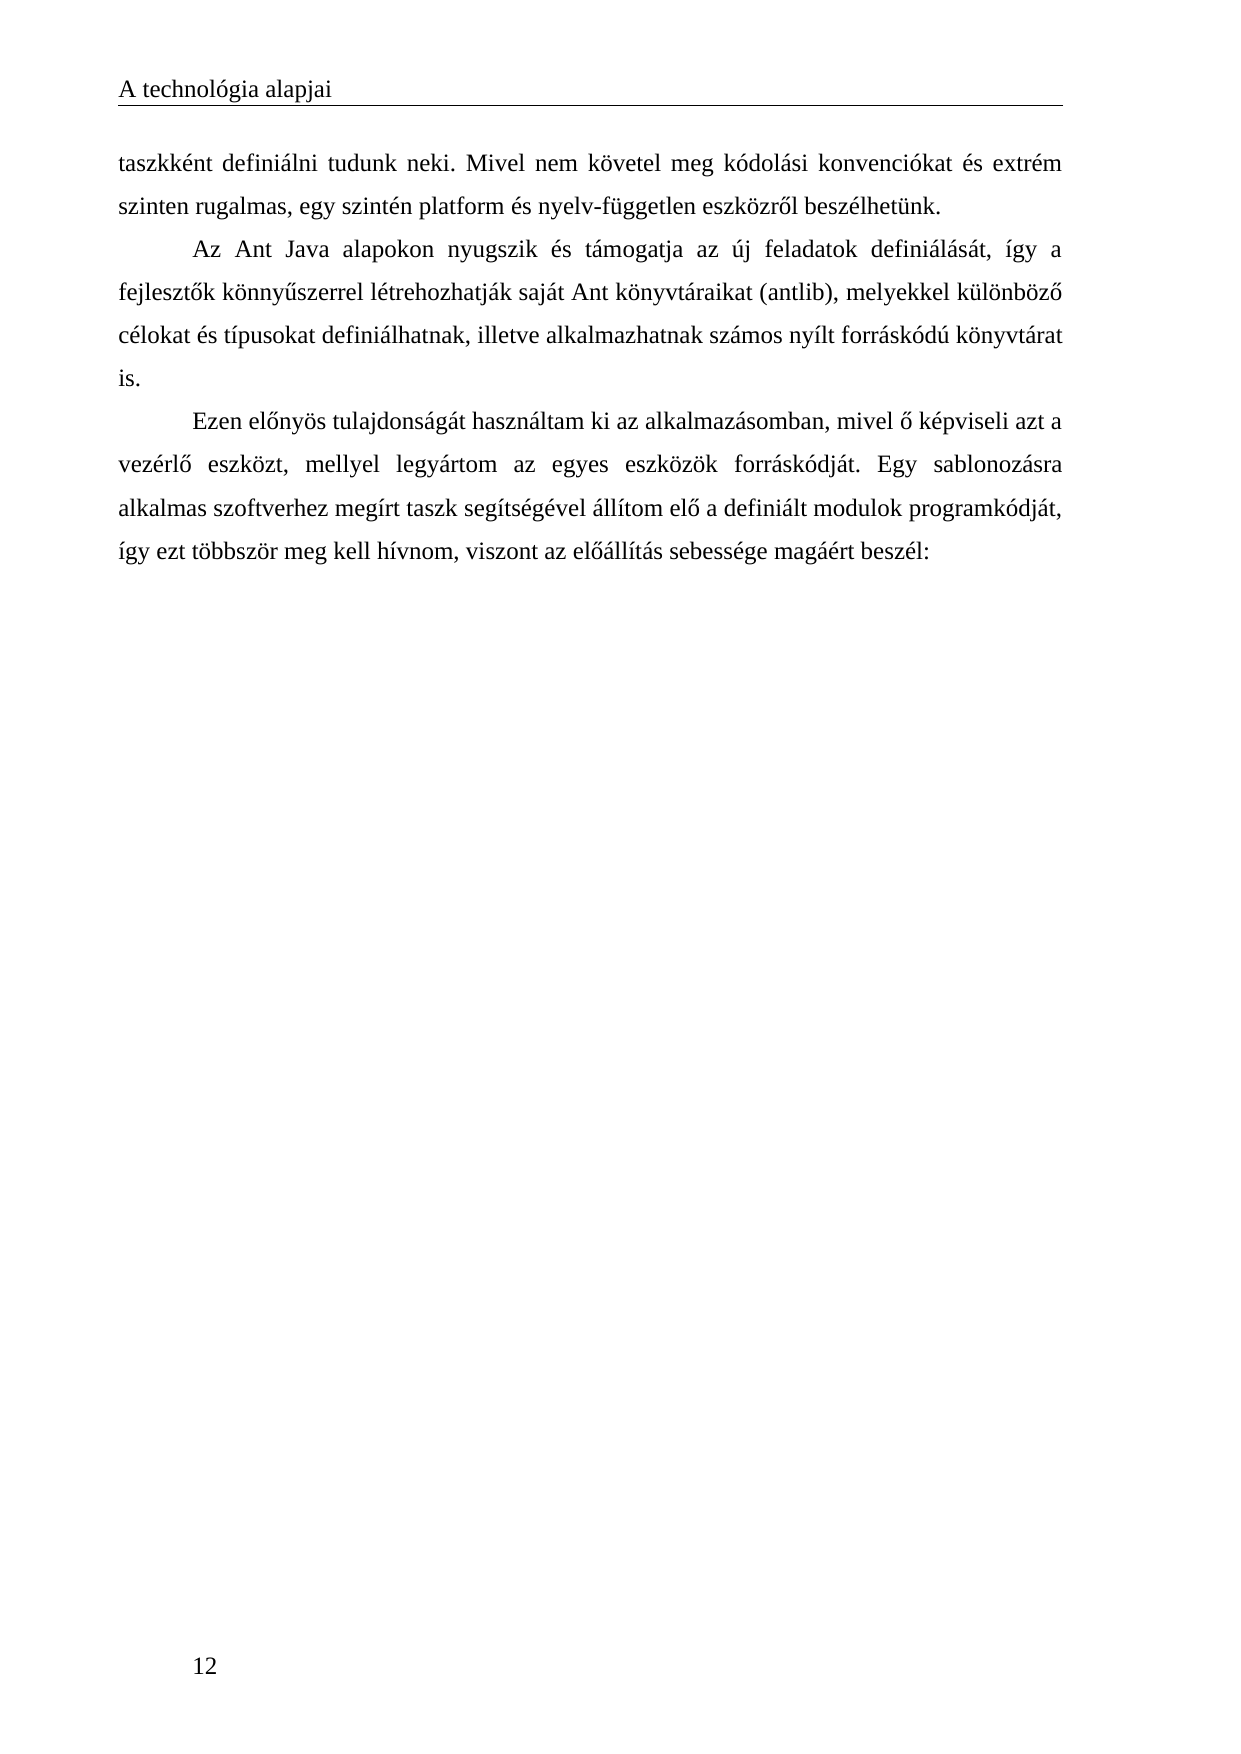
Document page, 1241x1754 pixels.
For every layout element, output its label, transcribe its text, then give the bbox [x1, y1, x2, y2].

text Az Ant Java alapokon nyugszik és támogatja az új feladatok definiálását, így a fejlesztők könnyűszerrel létrehozhatják saját Ant könyvtáraikat (antlib), melyekkel különböző célokat és típusokat definiálhatnak, illetve alkalmazhatnak számos nyílt forráskódú könyvtárat is. [118, 234, 1063, 392]
text Ezen előnyös tulajdonságát használtam ki az alkalmazásomban, mivel ő képviseli azt a vezérlő eszközt, mellyel legyártom az egyes eszközök forráskódját. Egy sablonozásra alkalmas szoftverhez megírt taszk segítségével állítom elő a definiált modulok programkódját, így ezt többször meg kell hívnom, viszont az előállítás sebessége magáért beszél: [118, 406, 1063, 564]
